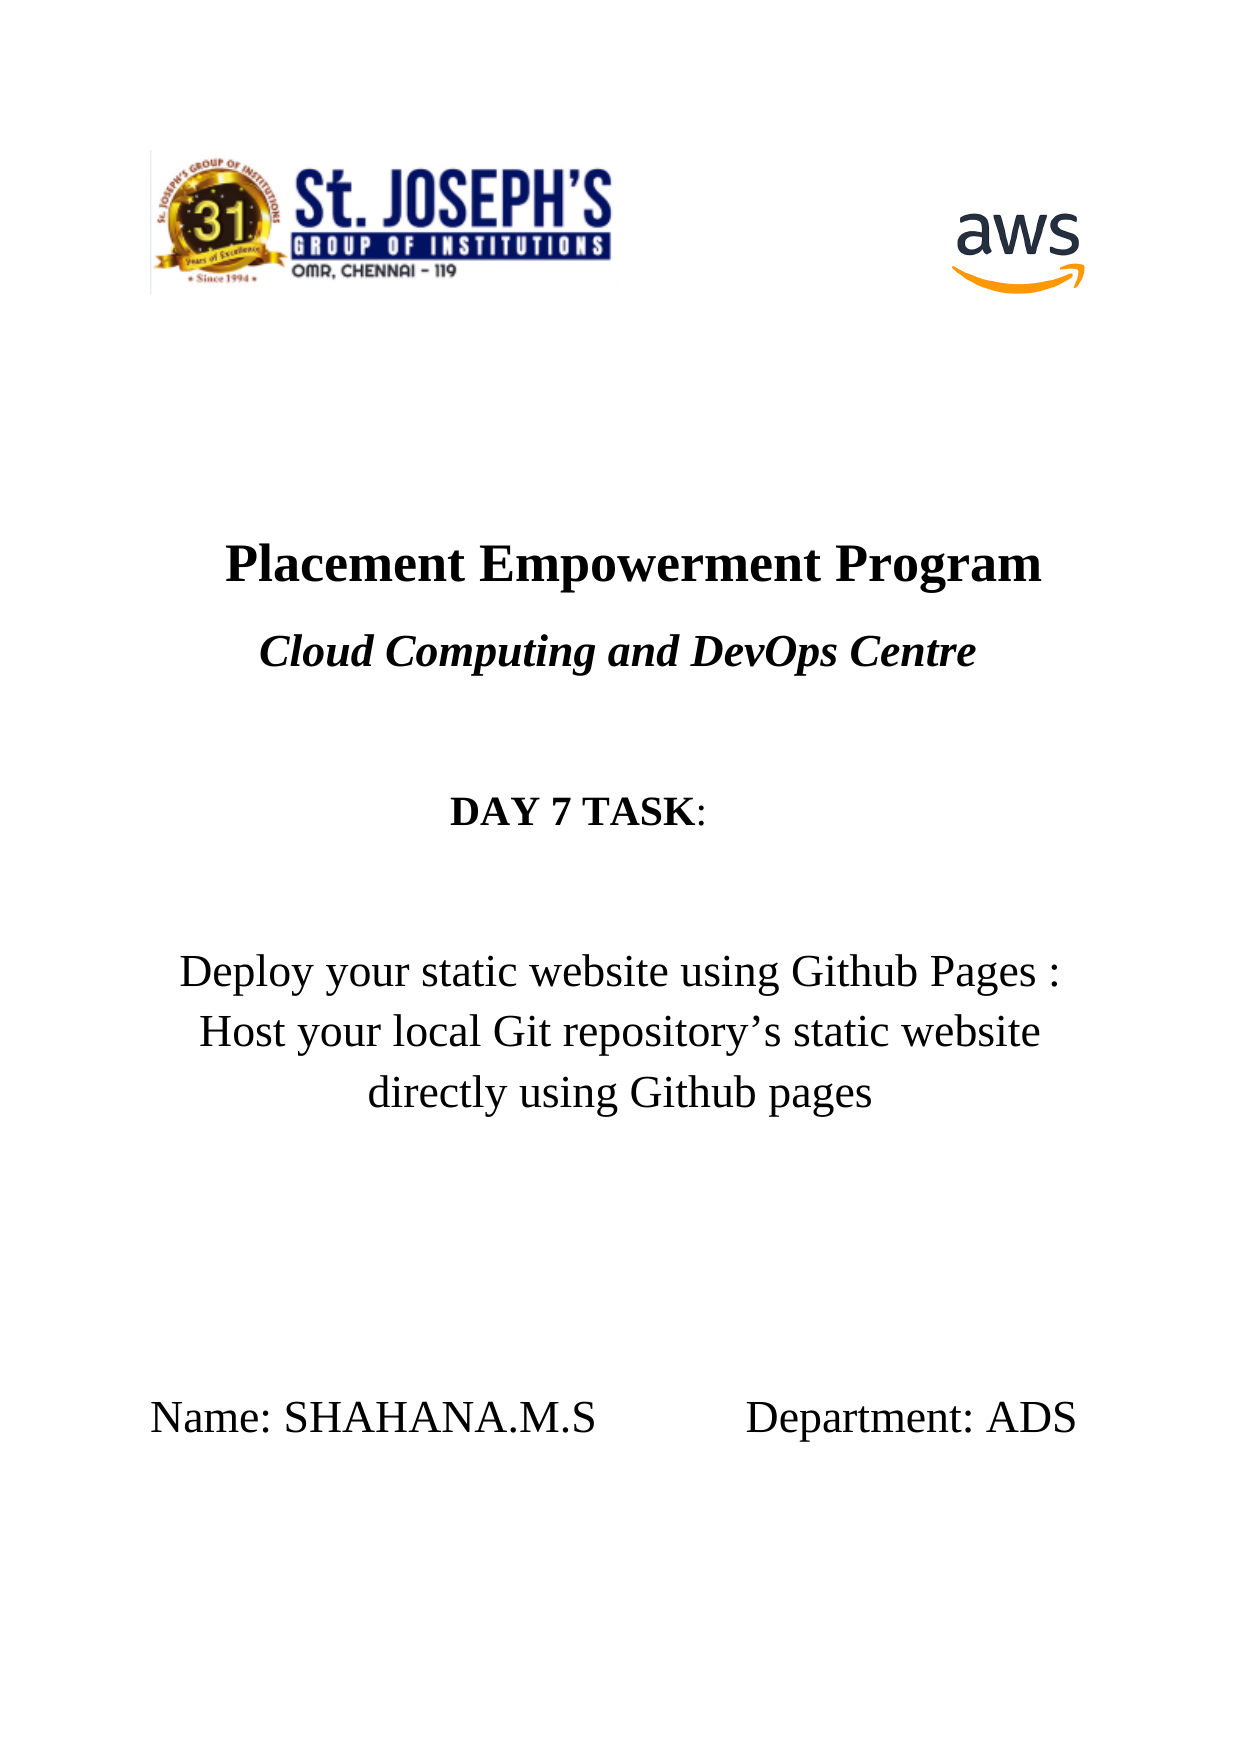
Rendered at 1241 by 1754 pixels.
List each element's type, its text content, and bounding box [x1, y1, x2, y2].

text Cloud Computing and DevOps Centre [150, 623, 1090, 676]
text Deploy your static website using Github Pages : Host your local Git repository’s static website directly using Github pages [150, 943, 1090, 1117]
text Name: SHAHANA.M.S Department: ADS [150, 1390, 1090, 1442]
picture [951, 213, 1085, 294]
text Placement Empowerment Program [150, 531, 1090, 593]
picture [150, 150, 622, 294]
text DAY 7 TASK: [375, 786, 1090, 834]
